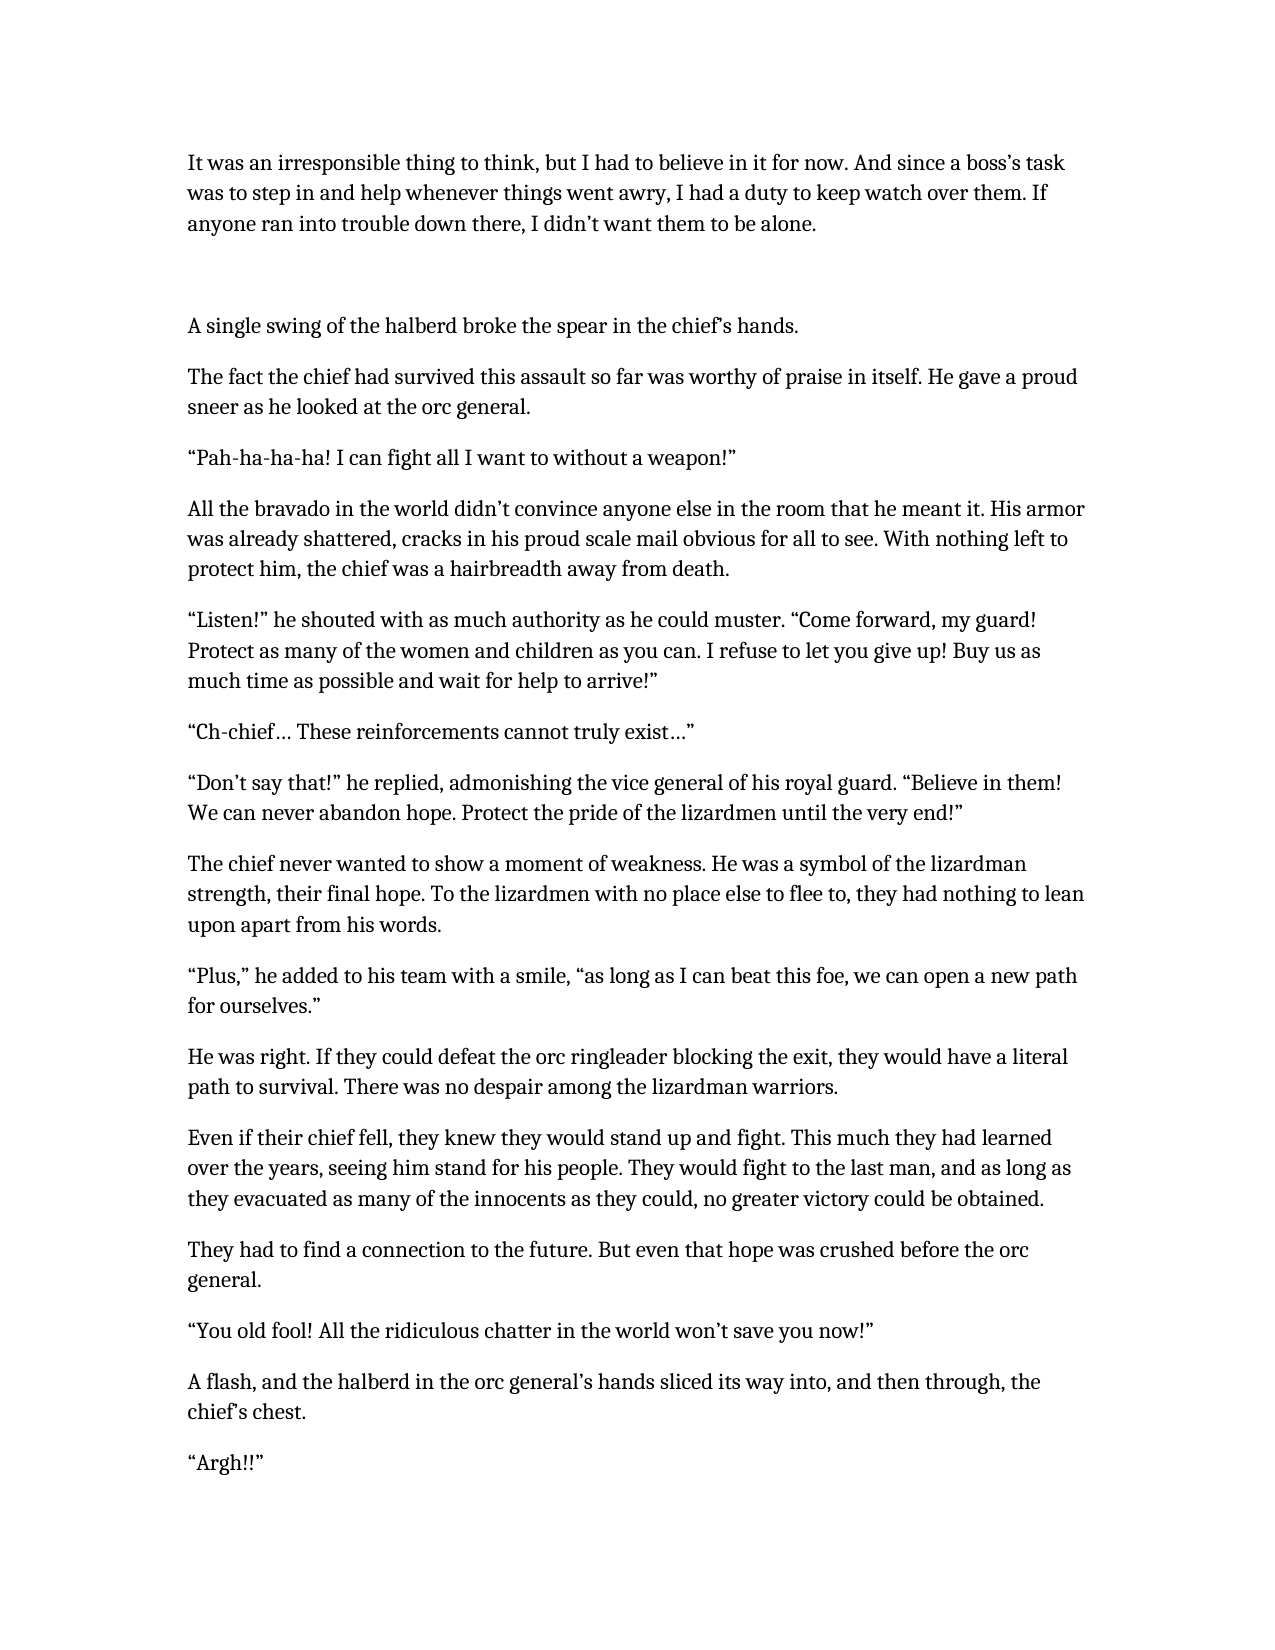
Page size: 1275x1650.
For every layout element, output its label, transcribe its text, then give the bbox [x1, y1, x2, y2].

text It was an irresponsible thing to think, but I had to believe in it for now. And since a boss’s task was to step in and help whenever things went awry, I had a duty to keep watch over them. If anyone ran into trouble down there, I didn’t want them to be alone. [187, 150, 1087, 237]
text He was right. If they could defeat the orc ringleader blocking the exit, they would have a literal path to survival. There was no despair among the lizardman warriors. [187, 1044, 1087, 1100]
text “Pah-ha-ha-ha! I can fight all I want to without a weapon!” [187, 445, 1087, 471]
text A flash, and the halberd in the orc general’s hands sliced its way into, and then through, the chief’s chest. [187, 1369, 1087, 1425]
text “Don’t say that!” he replied, admonishing the vice general of his royal guard. “Believe in them! We can never abandon hope. Protect the pride of the lizardmen until the very end!” [187, 770, 1087, 826]
text All the bravado in the world didn’t convince anyone else in the room that he meant it. His armor was already shattered, cracks in his proud scale mail obvious for all to see. With nothing left to protect him, the chief was a hairbreadth away from death. [187, 496, 1087, 583]
text They had to find a connection to the future. But even that hope was crushed before the orc general. [187, 1236, 1087, 1293]
text The chief never wanted to show a moment of weakness. He was a symbol of the lizardman strength, their final hope. To the lizardmen with no place else to flee to, they had nothing to lean upon apart from his words. [187, 851, 1087, 938]
text A single swing of the halberd broke the spear in the chief’s hands. [187, 312, 1087, 339]
text “Listen!” he shouted with as much authority as he could muster. “Come forward, my guard! Protect as many of the women and children as you can. I refuse to let you give up! Buy us as much time as possible and wait for help to arrive!” [187, 607, 1087, 694]
text “You old fool! All the ridiculous chatter in the world won’t save you now!” [187, 1318, 1087, 1344]
text “Ch-chief… These reinforcements cannot truly exist…” [187, 719, 1087, 745]
text “Plus,” he added to his team with a smile, “as long as I can beat this foe, we can open a new path for ourselves.” [187, 962, 1087, 1019]
text “Argh!!” [187, 1450, 1087, 1476]
text Even if their chief fell, they knew they would stand up and fight. This much they had learned over the years, seeing him stand for his people. They would fight to the last man, and as long as they evacuated as many of the innocents as they could, no greater victory could be obtained. [187, 1125, 1087, 1212]
text The fact the chief had survived this assault so far was worthy of praise in itself. He gave a proud sneer as he looked at the orc general. [187, 363, 1087, 420]
